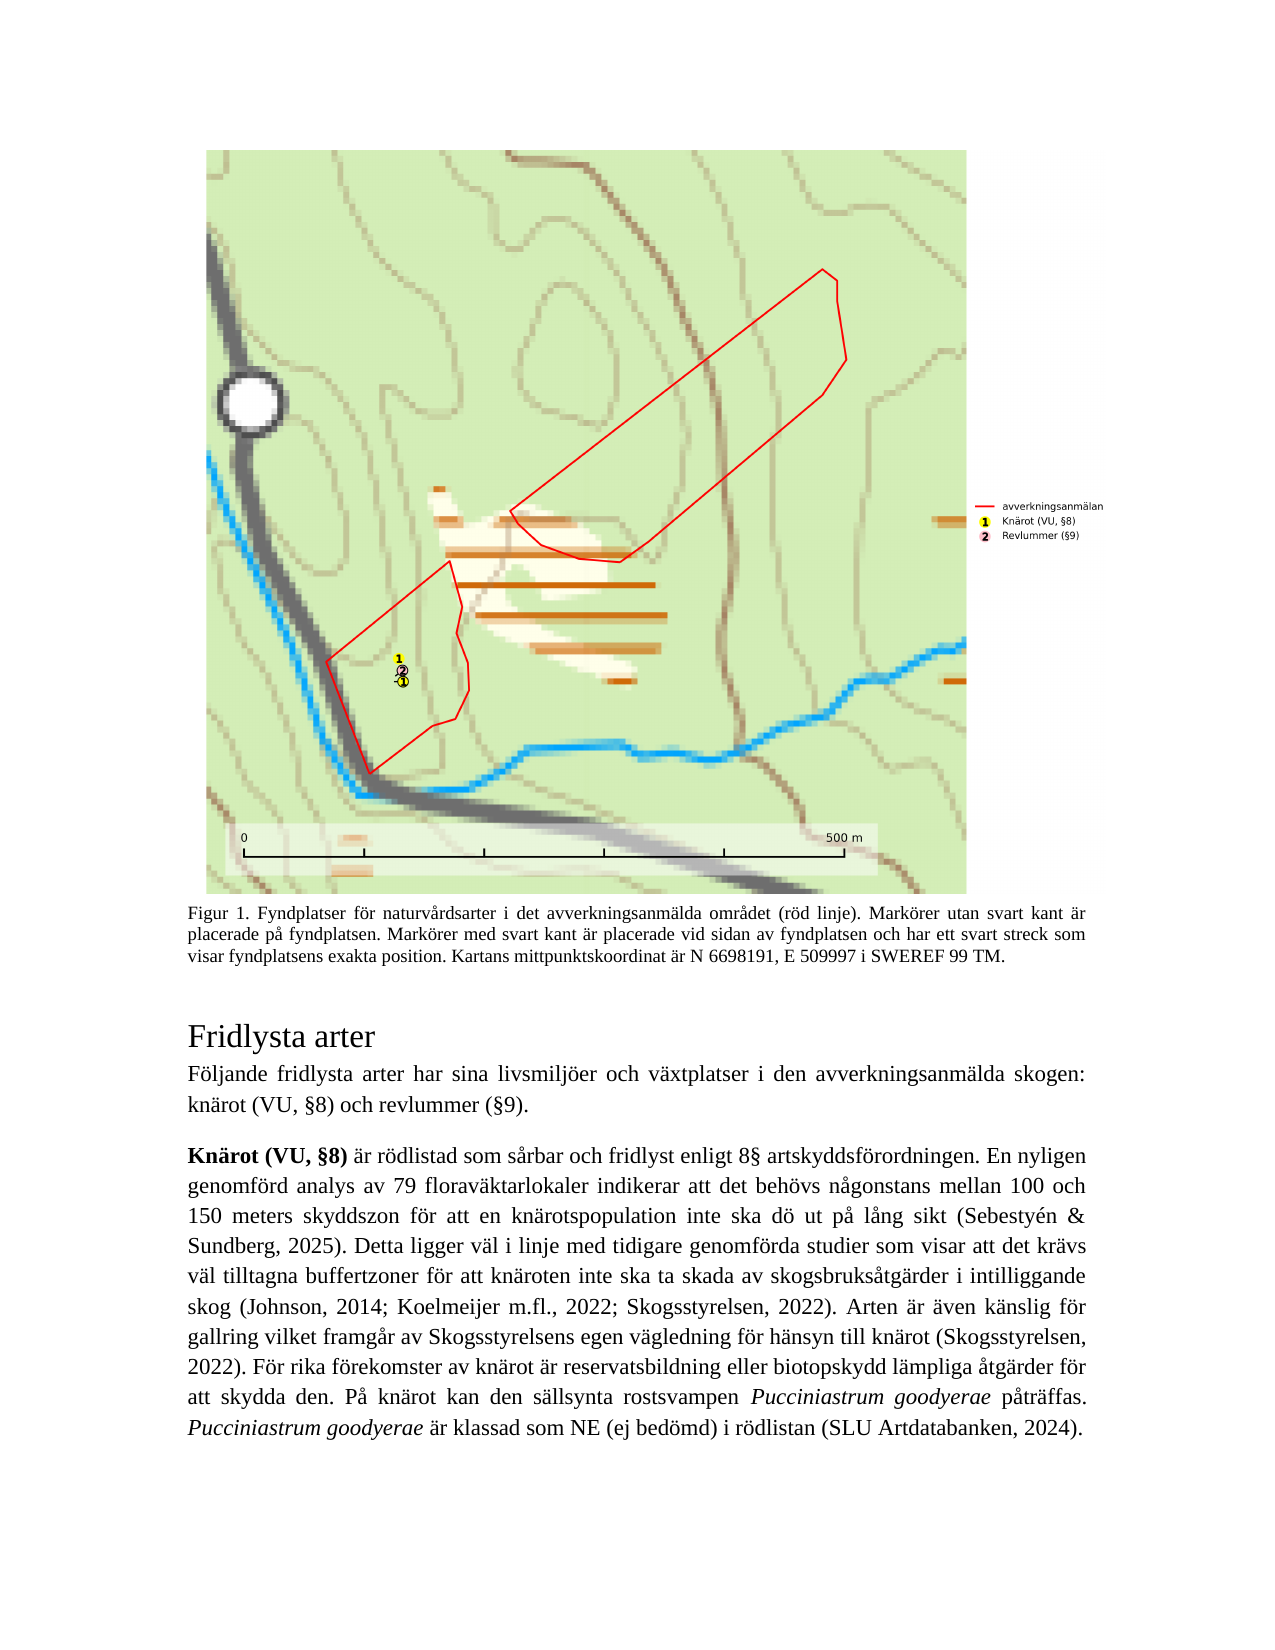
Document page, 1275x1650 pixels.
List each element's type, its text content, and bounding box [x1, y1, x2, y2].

picture [206, 150, 1107, 894]
text Figur 1. Fyndplatser för naturvårdsarter i det avverkningsanmälda området (röd linje). Markörer utan svart kant är placerade på fyndplatsen. Markörer med svart kant är placerade vid sidan av fyndplatsen och har ett svart streck som visar fyndplatsens exakta position. Kartans mittpunktskoordinat är N 6698191, E 509997 i SWEREF 99 TM. [187, 902, 1087, 966]
subtitle Fridlysta arter [187, 1016, 1087, 1055]
text Knärot (VU, §8) är rödlistad som sårbar och fridlyst enligt 8§ artskyddsförordningen. En nyligen genomförd analys av 79 floraväktarlokaler indikerar att det behövs någonstans mellan 100 och 150 meters skyddszon för att en knärotspopulation inte ska dö ut på lång sikt (Sebestyén & Sundberg, 2025). Detta ligger väl i linje med tidigare genomförda studier som visar att det krävs väl tilltagna buffertzoner för att knäroten inte ska ta skada av skogsbruksåtgärder i intilliggande skog (Johnson, 2014; Koelmeijer m.fl., 2022; Skogsstyrelsen, 2022). Arten är även känslig för gallring vilket framgår av Skogsstyrelsens egen vägledning för hänsyn till knärot (Skogsstyrelsen, 2022). För rika förekomster av knärot är reservatsbildning eller biotopskydd lämpliga åtgärder för att skydda den. På knärot kan den sällsynta rostsvampen Pucciniastrum goodyerae påträffas. Pucciniastrum goodyerae är klassad som NE (ej bedömd) i rödlistan (SLU Artdatabanken, 2024). [187, 1142, 1087, 1440]
text Följande fridlysta arter har sina livsmiljöer och växtplatser i den avverkningsanmälda skogen: knärot (VU, §8) och revlummer (§9). [187, 1061, 1087, 1117]
